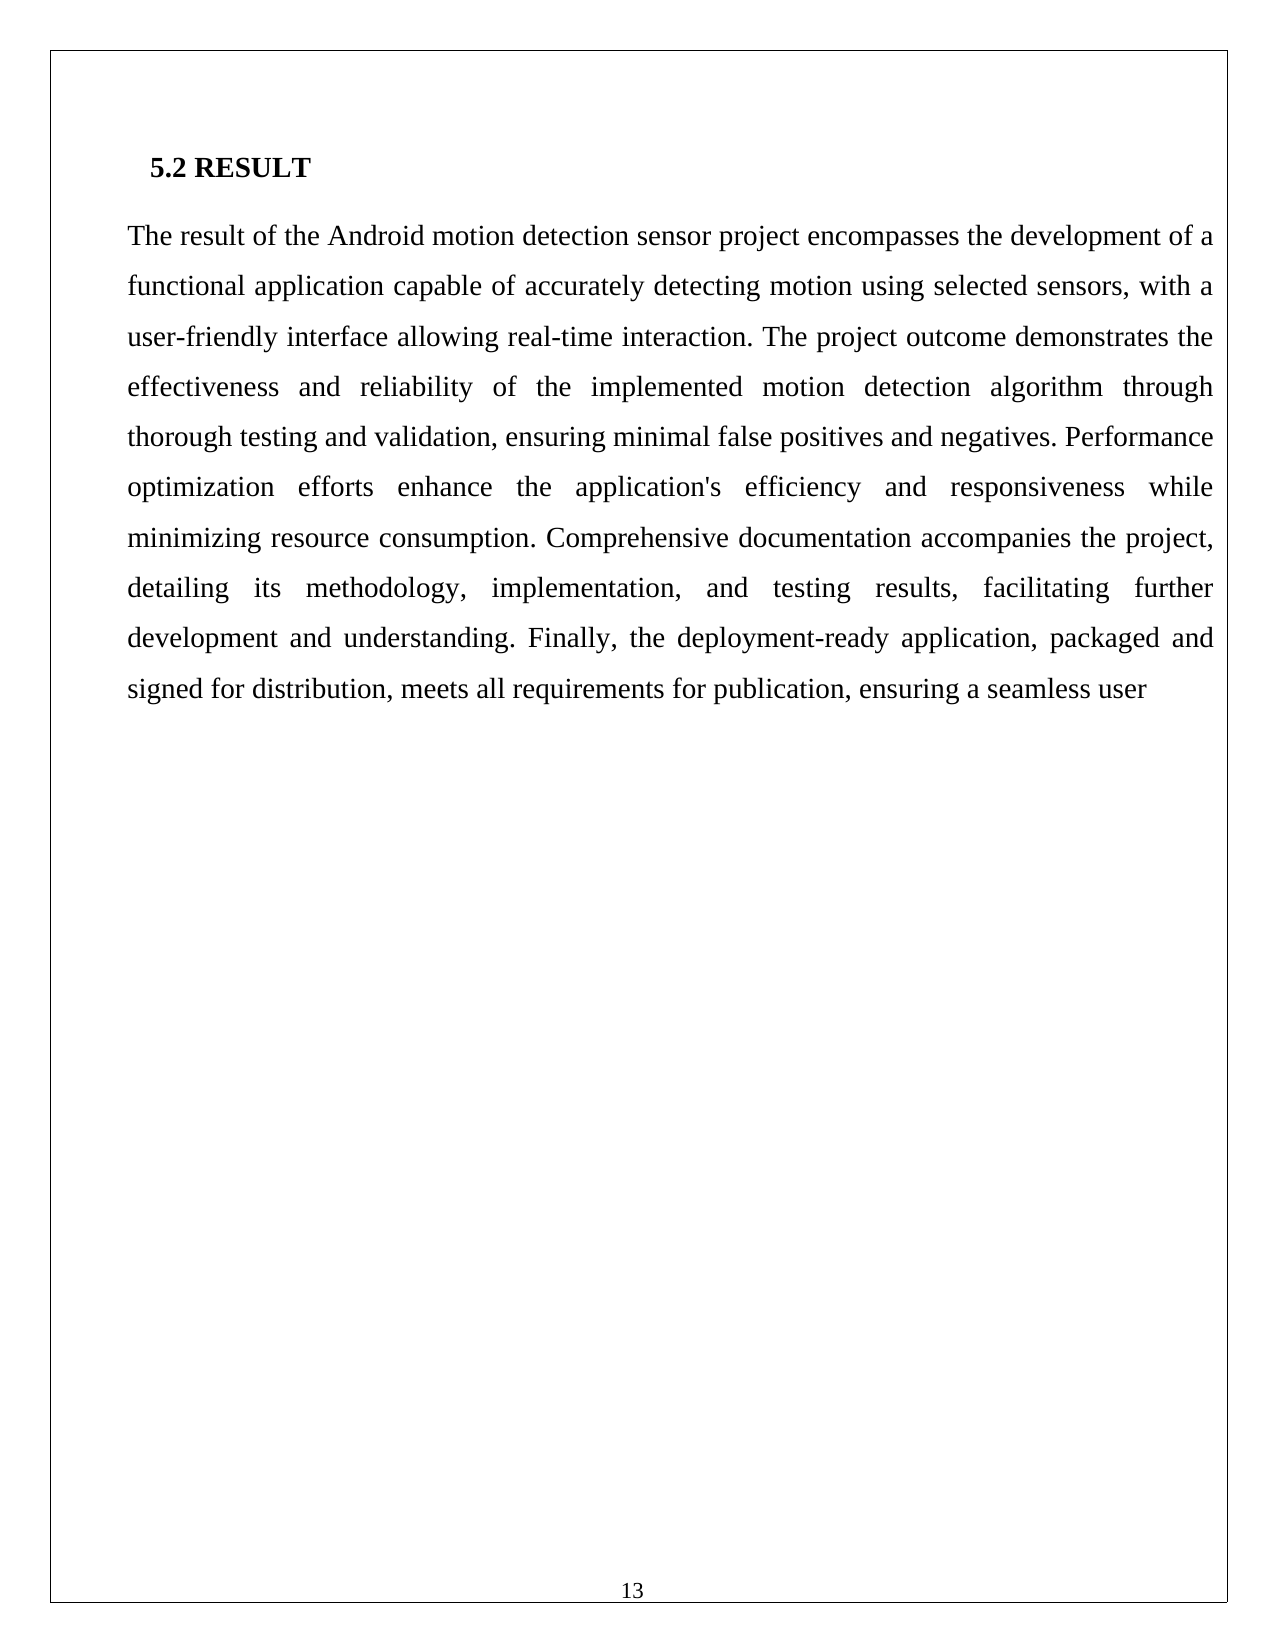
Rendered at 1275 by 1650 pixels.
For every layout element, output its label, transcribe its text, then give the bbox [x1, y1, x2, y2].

text The result of the Android motion detection sensor project encompasses the development of a functional application capable of accurately detecting motion using selected sensors, with a user-friendly interface allowing real-time interaction. The project outcome demonstrates the effectiveness and reliability of the implemented motion detection algorithm through thorough testing and validation, ensuring minimal false positives and negatives. Performance optimization efforts enhance the application's efficiency and responsiveness while minimizing resource consumption. Comprehensive documentation accompanies the project, detailing its methodology, implementation, and testing results, facilitating further development and understanding. Finally, the deployment-ready application, packaged and signed for distribution, meets all requirements for publication, ensuring a seamless user [127, 218, 1214, 704]
list RESULT [150, 150, 1214, 183]
